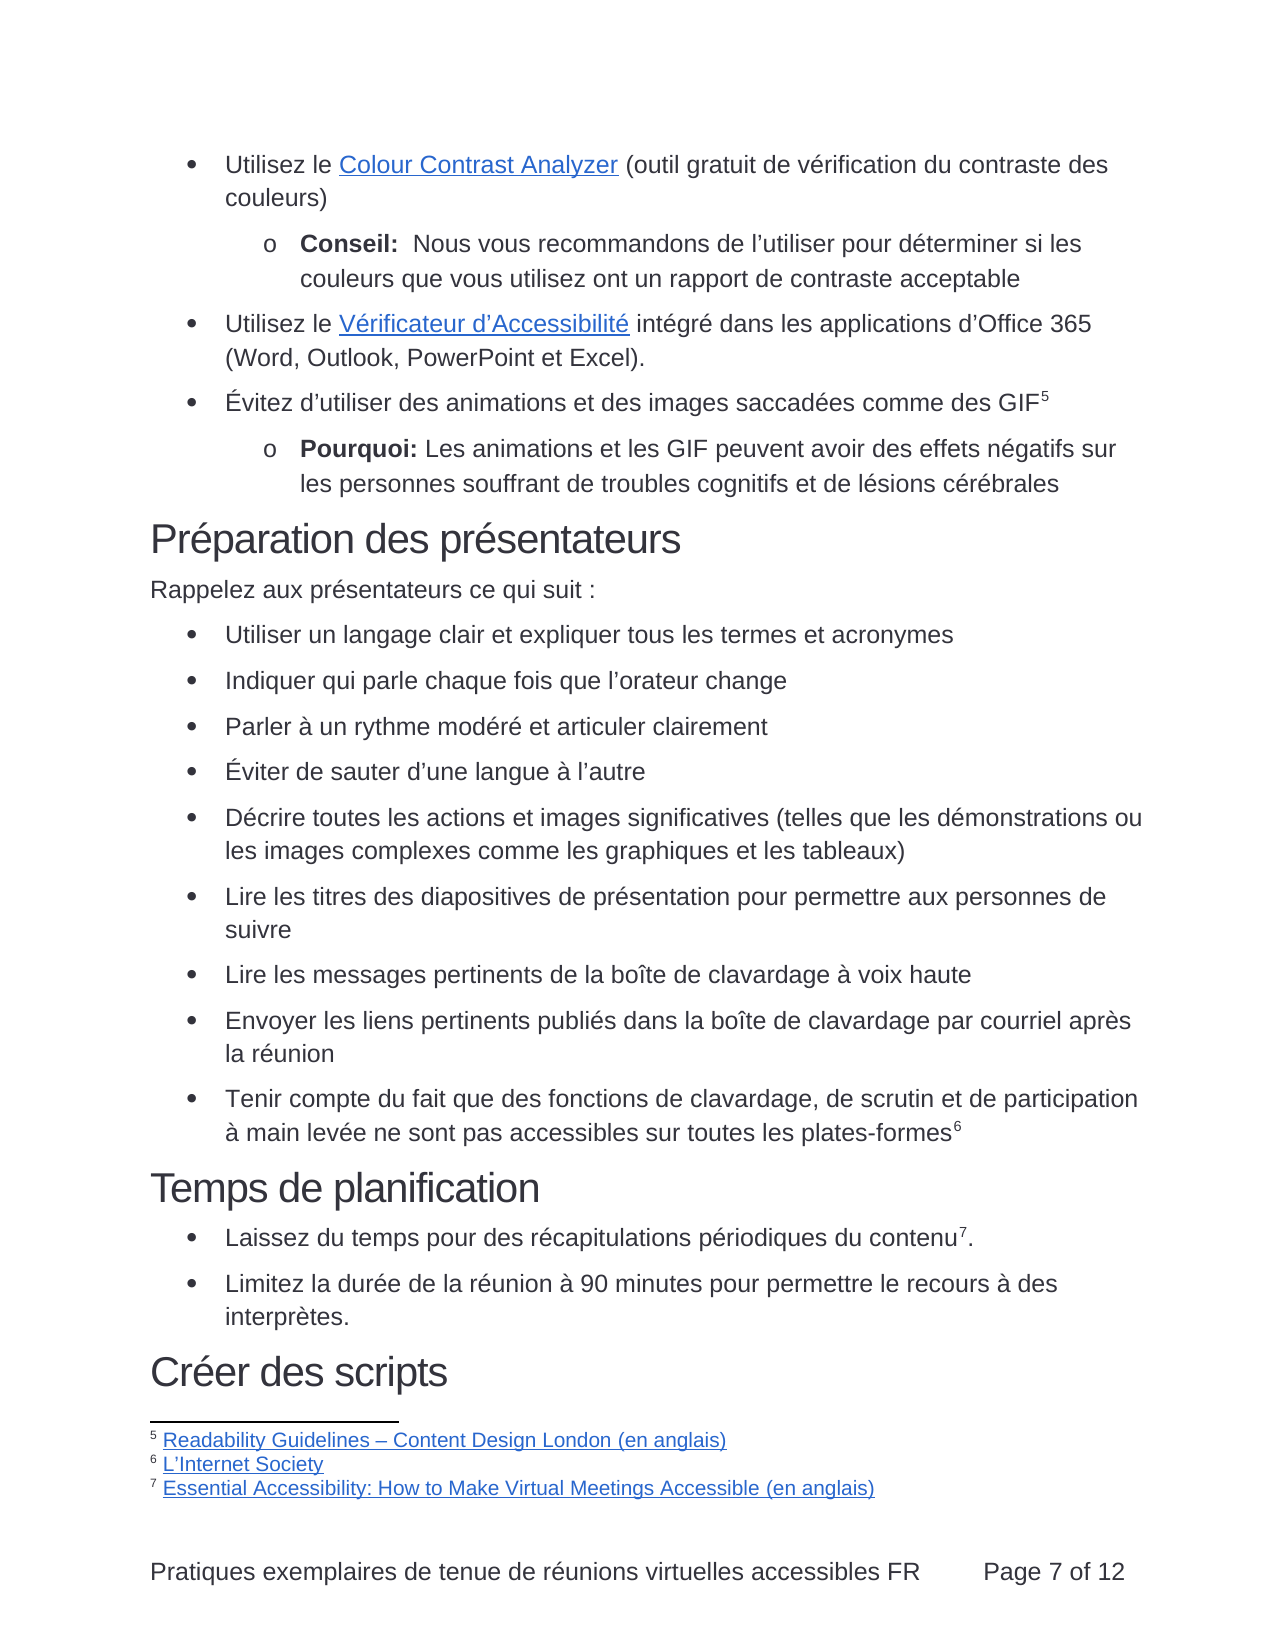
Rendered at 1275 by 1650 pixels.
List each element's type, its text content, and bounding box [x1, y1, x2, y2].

list Décrire toutes les actions et images significatives (telles que les démonstrations ou les images complexes comme les graphiques et les tableaux) [187, 803, 1144, 865]
list Envoyer les liens pertinents publiés dans la boîte de clavardage par courriel après la réunion [187, 1006, 1144, 1068]
text Rappelez aux présentateurs ce qui suit : [150, 575, 1144, 603]
subtitle Temps de planification [150, 1163, 1144, 1211]
list Limitez la durée de la réunion à 90 minutes pour permettre le recours à des interprètes. [187, 1269, 1144, 1331]
list Lire les messages pertinents de la boîte de clavardage à voix haute [187, 960, 1144, 989]
list Utilisez le Colour Contrast Analyzer (outil gratuit de vérification du contraste des couleurs) [187, 150, 1144, 212]
subtitle Préparation des présentateurs [150, 514, 1144, 562]
list Pourquoi: Les animations et les GIF peuvent avoir des effets négatifs sur les personnes souffrant de troubles cognitifs et de lésions cérébrales [262, 434, 1144, 498]
list Évitez d’utiliser des animations et des images saccadées comme des GIF [187, 388, 1144, 417]
list Éviter de sauter d’une langue à l’autre [187, 757, 1144, 786]
list Parler à un rythme modéré et articuler clairement [187, 712, 1144, 740]
list Tenir compte du fait que des fonctions de clavardage, de scrutin et de participation à main levée ne sont pas accessibles sur toutes les plates-formes [187, 1084, 1144, 1146]
list Conseil: Nous vous recommandons de l’utiliser pour déterminer si les couleurs que vous utilisez ont un rapport de contraste acceptable [262, 229, 1144, 293]
list Laissez du temps pour des récapitulations périodiques du contenu. [187, 1223, 1144, 1252]
list Indiquer qui parle chaque fois que l’orateur change [187, 666, 1144, 695]
subtitle Créer des scripts [150, 1348, 1144, 1396]
list Utilisez le Vérificateur d’Accessibilité intégré dans les applications d’Office 365 (Word, Outlook, PowerPoint et Excel). [187, 309, 1144, 371]
list Utiliser un langage clair et expliquer tous les termes et acronymes [187, 620, 1144, 649]
list Lire les titres des diapositives de présentation pour permettre aux personnes de suivre [187, 881, 1144, 943]
